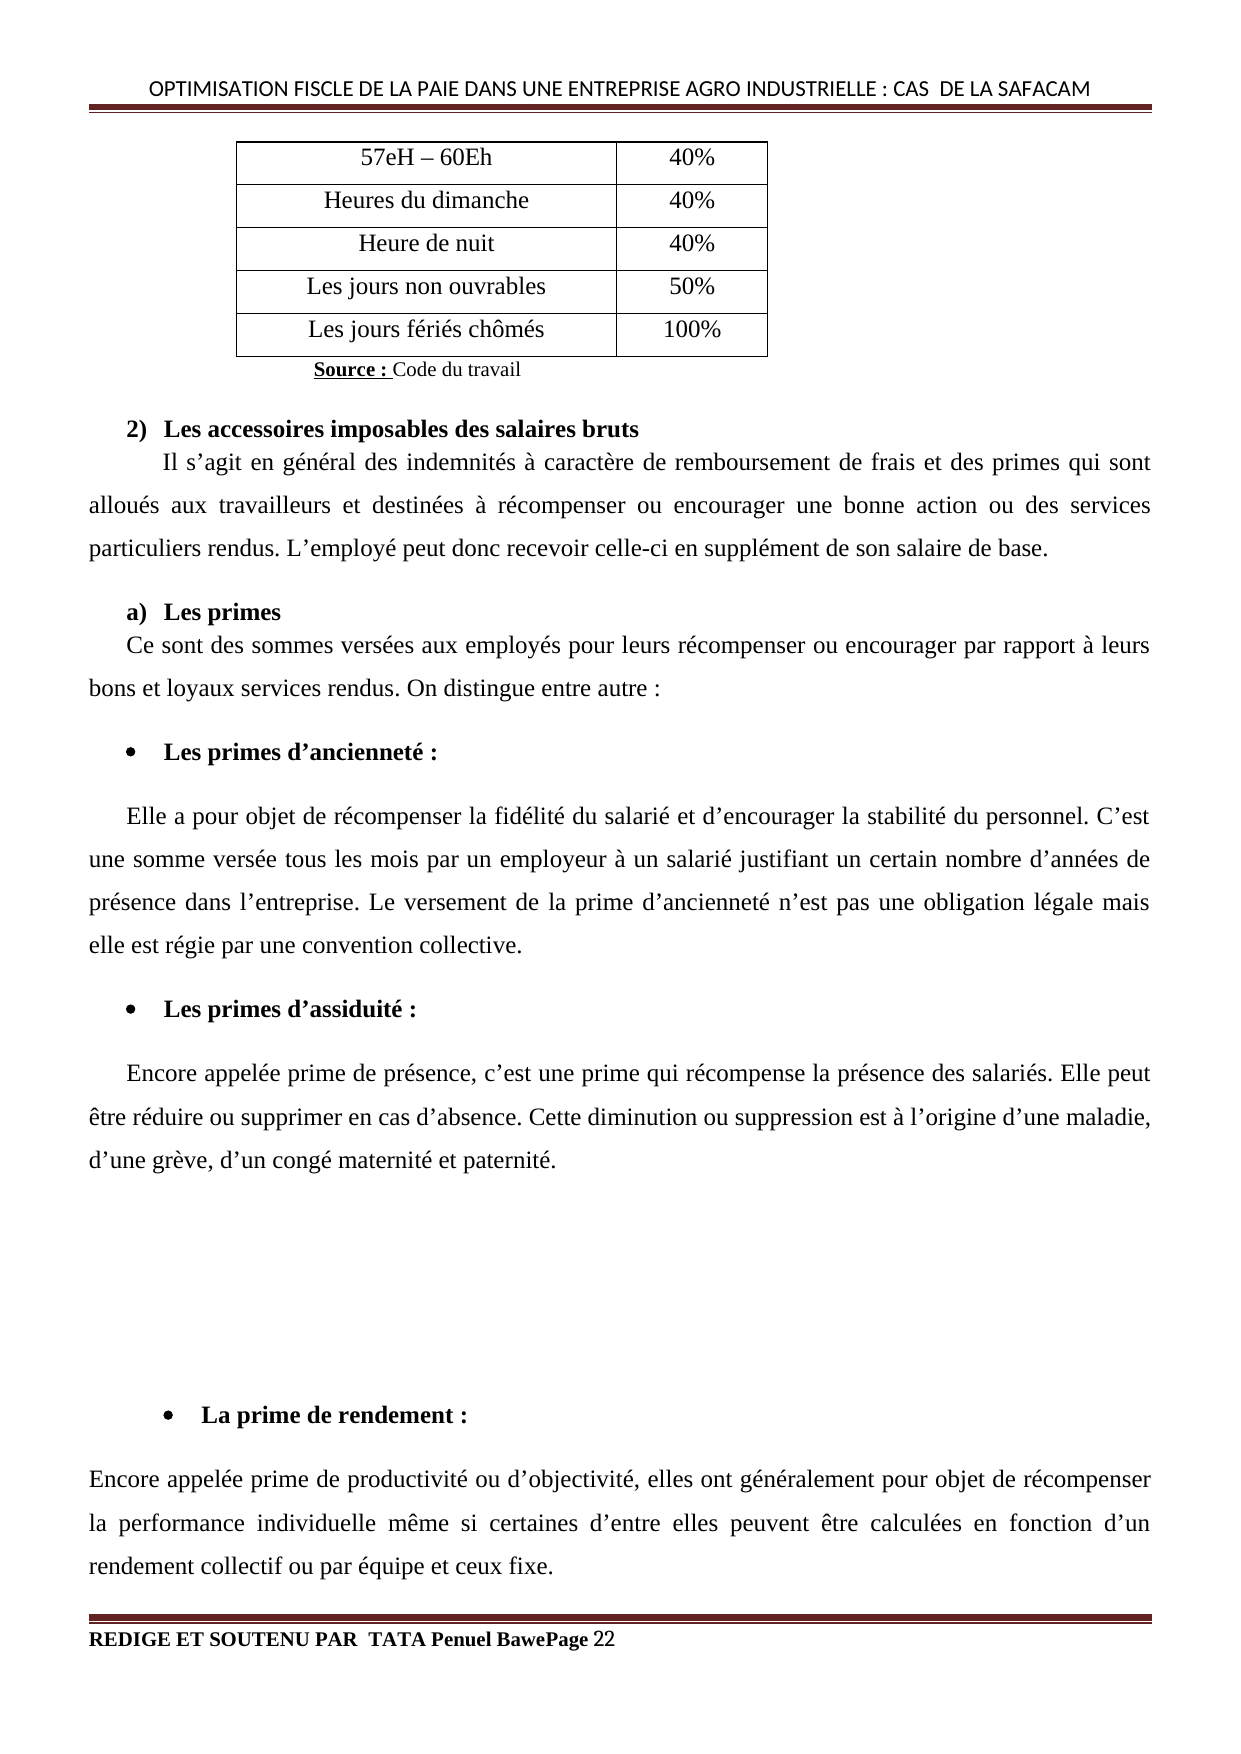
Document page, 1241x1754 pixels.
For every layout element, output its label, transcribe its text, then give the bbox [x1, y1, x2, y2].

text Il s’agit en général des indemnités à caractère de remboursement de frais et des primes qui sont alloués aux travailleurs et destinées à récompenser ou encourager une bonne action ou des services particuliers rendus. L’employé peut donc recevoir celle-ci en supplément de son salaire de base. [89, 447, 1152, 562]
table_cell Heure de nuit [237, 228, 616, 270]
table_cell 57eH – 60Eh [237, 143, 616, 184]
text Elle a pour objet de récompenser la fidélité du salarié et d’encourager la stabilité du personnel. C’est une somme versée tous les mois par un employeur à un salarié justifiant un certain nombre d’années de présence dans l’entreprise. Le versement de la prime d’ancienneté n’est pas une obligation légale mais elle est régie par une convention collective. [89, 801, 1152, 959]
text Encore appelée prime de présence, c’est une prime qui récompense la présence des salariés. Elle peut être réduire ou supprimer en cas d’absence. Cette diminution ou suppression est à l’origine d’une maladie, d’une grève, d’un congé maternité et paternité. [89, 1058, 1152, 1173]
table_cell 40% [617, 185, 767, 227]
text Ce sont des sommes versées aux employés pour leurs récompenser ou encourager par rapport à leurs bons et loyaux services rendus. On distingue entre autre : [89, 630, 1152, 702]
list Les primes d’ancienneté : [126, 737, 1152, 766]
subtitle Les accessoires imposables des salaires bruts [126, 414, 1152, 443]
subtitle Les primes [126, 597, 1152, 626]
table_cell 100% [617, 314, 767, 356]
table_cell Les jours fériés chômés [237, 314, 616, 356]
table_cell 50% [617, 271, 767, 313]
table_cell Les jours non ouvrables [237, 271, 616, 313]
table_cell 40% [617, 228, 767, 270]
list Source : Code du travail [314, 357, 1152, 381]
table_cell 40% [617, 143, 767, 184]
table_cell Heures du dimanche [237, 185, 616, 227]
list Les primes d’assiduité : [126, 994, 1152, 1023]
text Encore appelée prime de productivité ou d’objectivité, elles ont généralement pour objet de récompenser la performance individuelle même si certaines d’entre elles peuvent être calculées en fonction d’un rendement collectif ou par équipe et ceux fixe. [89, 1464, 1152, 1579]
list La prime de rendement : [164, 1401, 1152, 1429]
